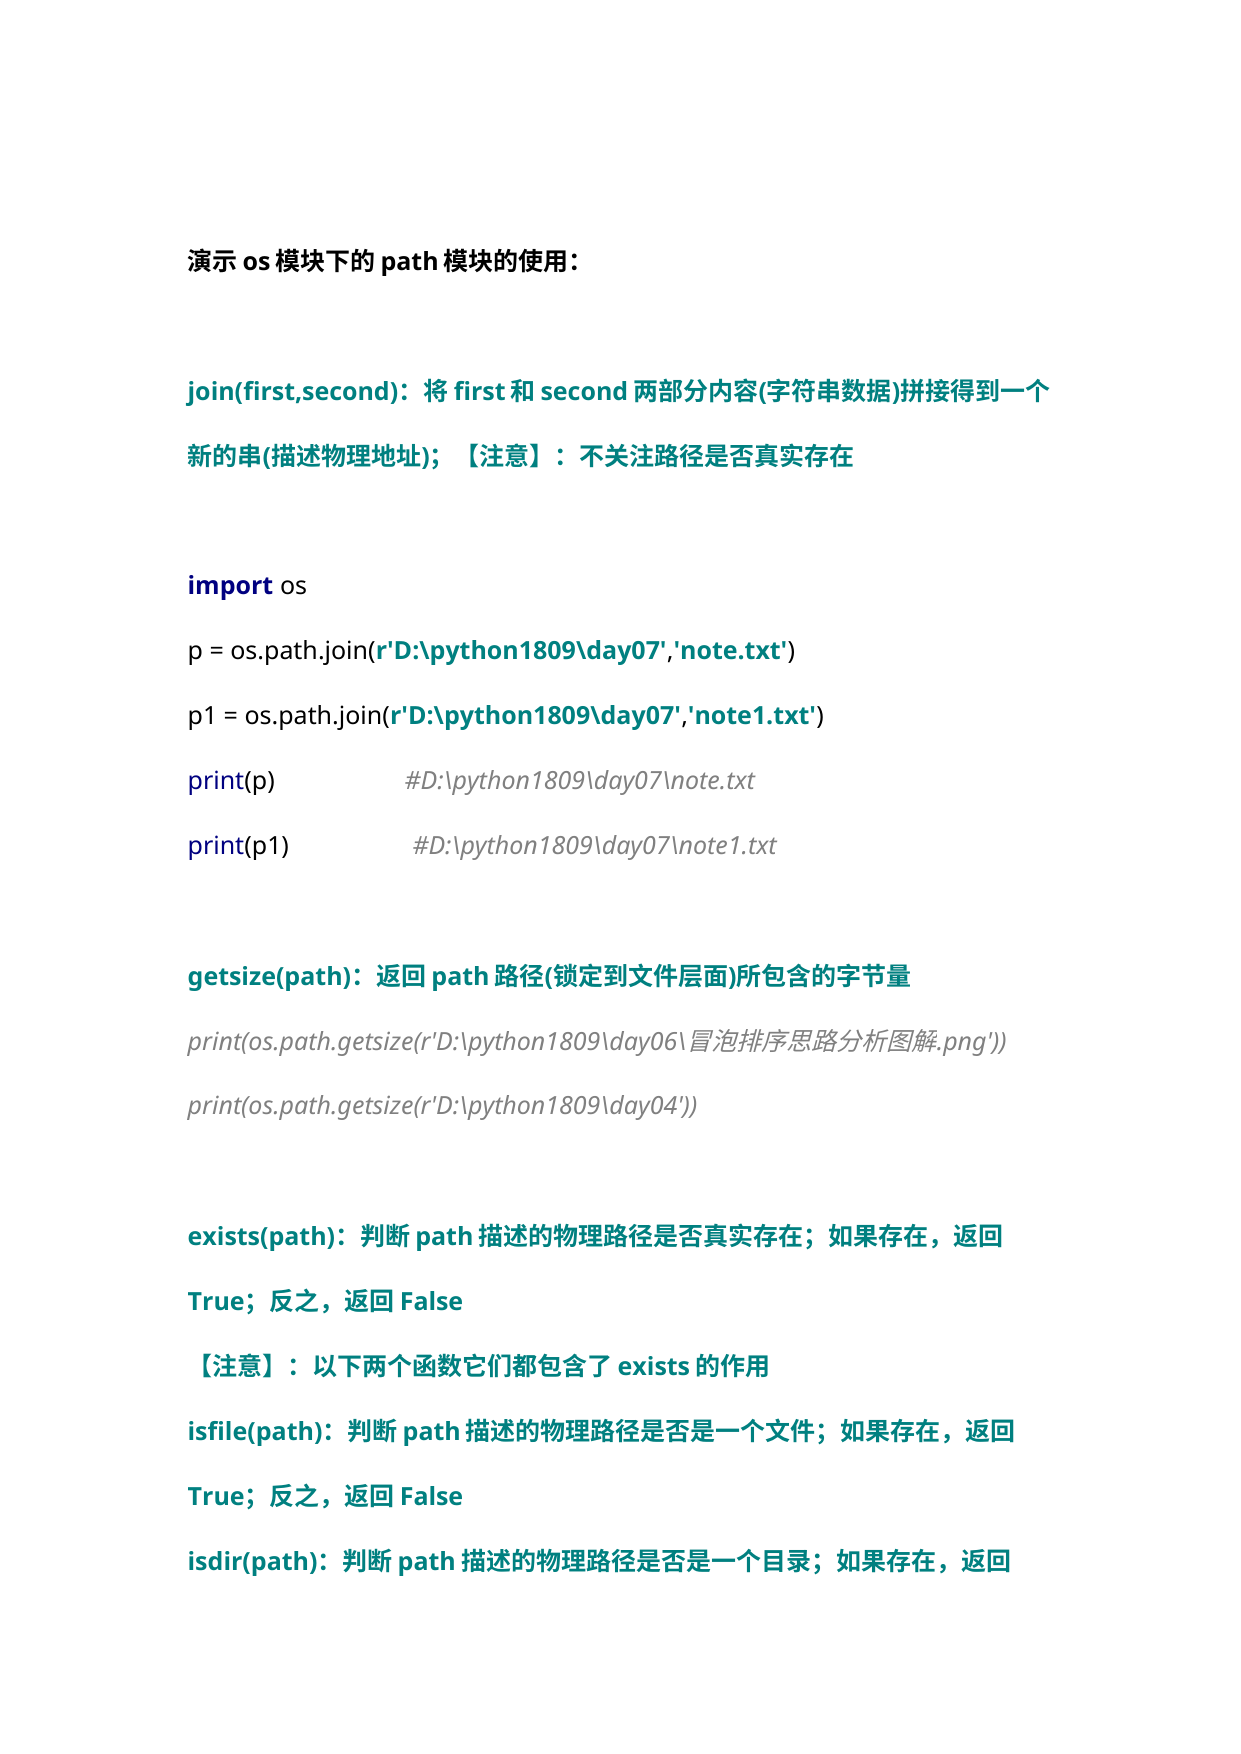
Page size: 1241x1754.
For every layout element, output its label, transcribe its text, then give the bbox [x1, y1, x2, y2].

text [187, 1202, 1053, 1592]
text import os p = os.path.join(r'D:\python1809\day07','note.txt') p1 = os.path.join(r'D:\python1809\day07','note1.txt') print(p) #D:\python1809\day07\note.txt print(p1) #D:\python1809\day07\note1.txt getsize(path)：返回path路径(锁定到文件层面)所包含的字节量 print(os.path.getsize(r'D:\python1809\day06\冒泡排序思路分析图解.png')) print(os.path.getsize(r'D:\python1809\day04')) [187, 552, 1053, 1202]
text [187, 162, 1053, 357]
text join(first,second)：将first和second两部分内容(字符串数据)拼接得到一个新的串(描述物理地址)；【注意】：不关注路径是否真实存在 [187, 357, 1053, 552]
